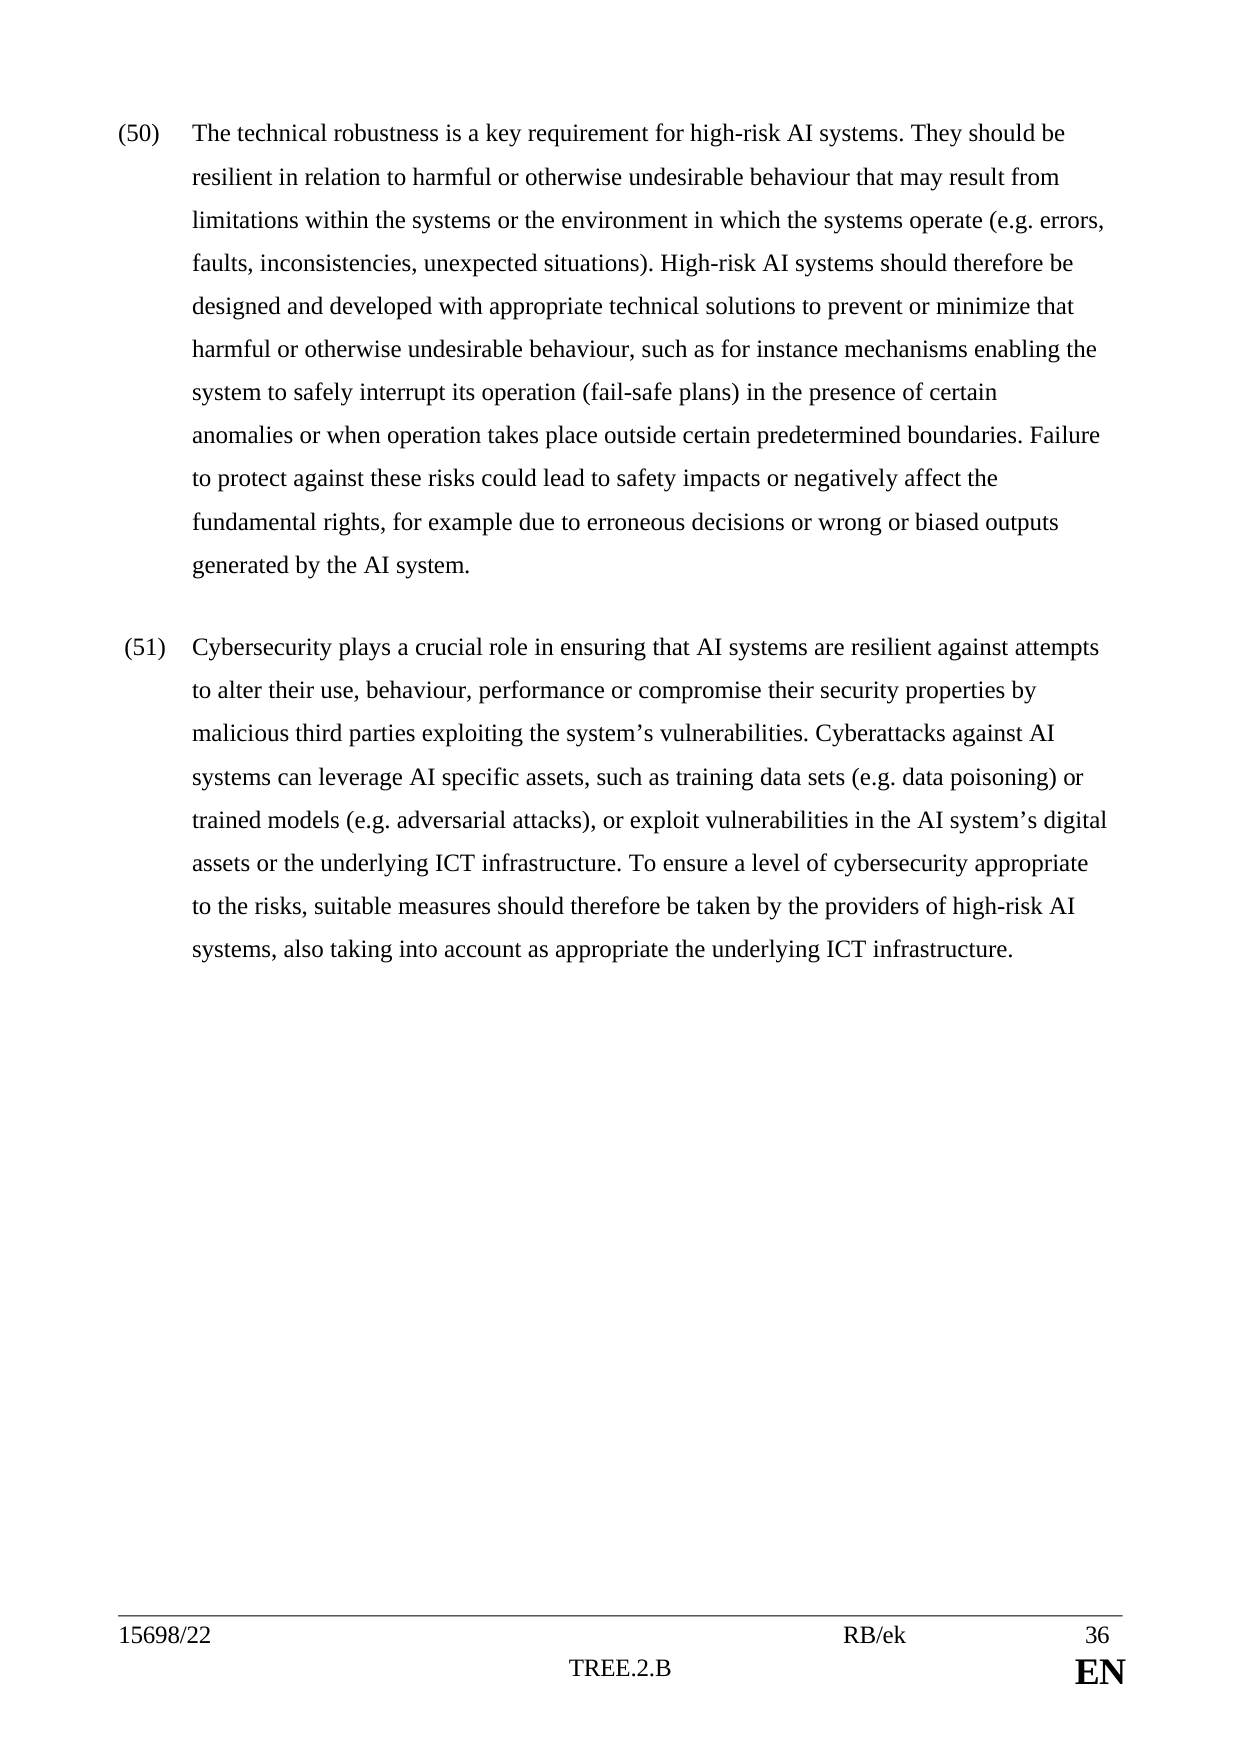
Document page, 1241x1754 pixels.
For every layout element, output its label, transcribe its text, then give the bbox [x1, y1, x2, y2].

list The technical robustness is a key requirement for high-risk AI systems. They should be resilient in relation to harmful or otherwise undesirable behaviour that may result from limitations within the systems or the environment in which the systems operate (e.g. errors, faults, inconsistencies, unexpected situations). High-risk AI systems should therefore be designed and developed with appropriate technical solutions to prevent or minimize that harmful or otherwise undesirable behaviour, such as for instance mechanisms enabling the system to safely interrupt its operation (fail-safe plans) in the presence of certain anomalies or when operation takes place outside certain predetermined boundaries. Failure to protect against these risks could lead to safety impacts or negatively affect the fundamental rights, for example due to erroneous decisions or wrong or biased outputs generated by the AI system. [118, 118, 1105, 578]
list Cybersecurity plays a crucial role in ensuring that AI systems are resilient against attempts to alter their use, behaviour, performance or compromise their security properties by malicious third parties exploiting the system’s vulnerabilities. Cyberattacks against AI systems can leverage AI specific assets, such as training data sets (e.g. data poisoning) or trained models (e.g. adversarial attacks), or exploit vulnerabilities in the AI system’s digital assets or the underlying ICT infrastructure. To ensure a level of cybersecurity appropriate to the risks, suitable measures should therefore be taken by the providers of high-risk AI systems, also taking into account as appropriate the underlying ICT infrastructure. [124, 632, 1112, 963]
